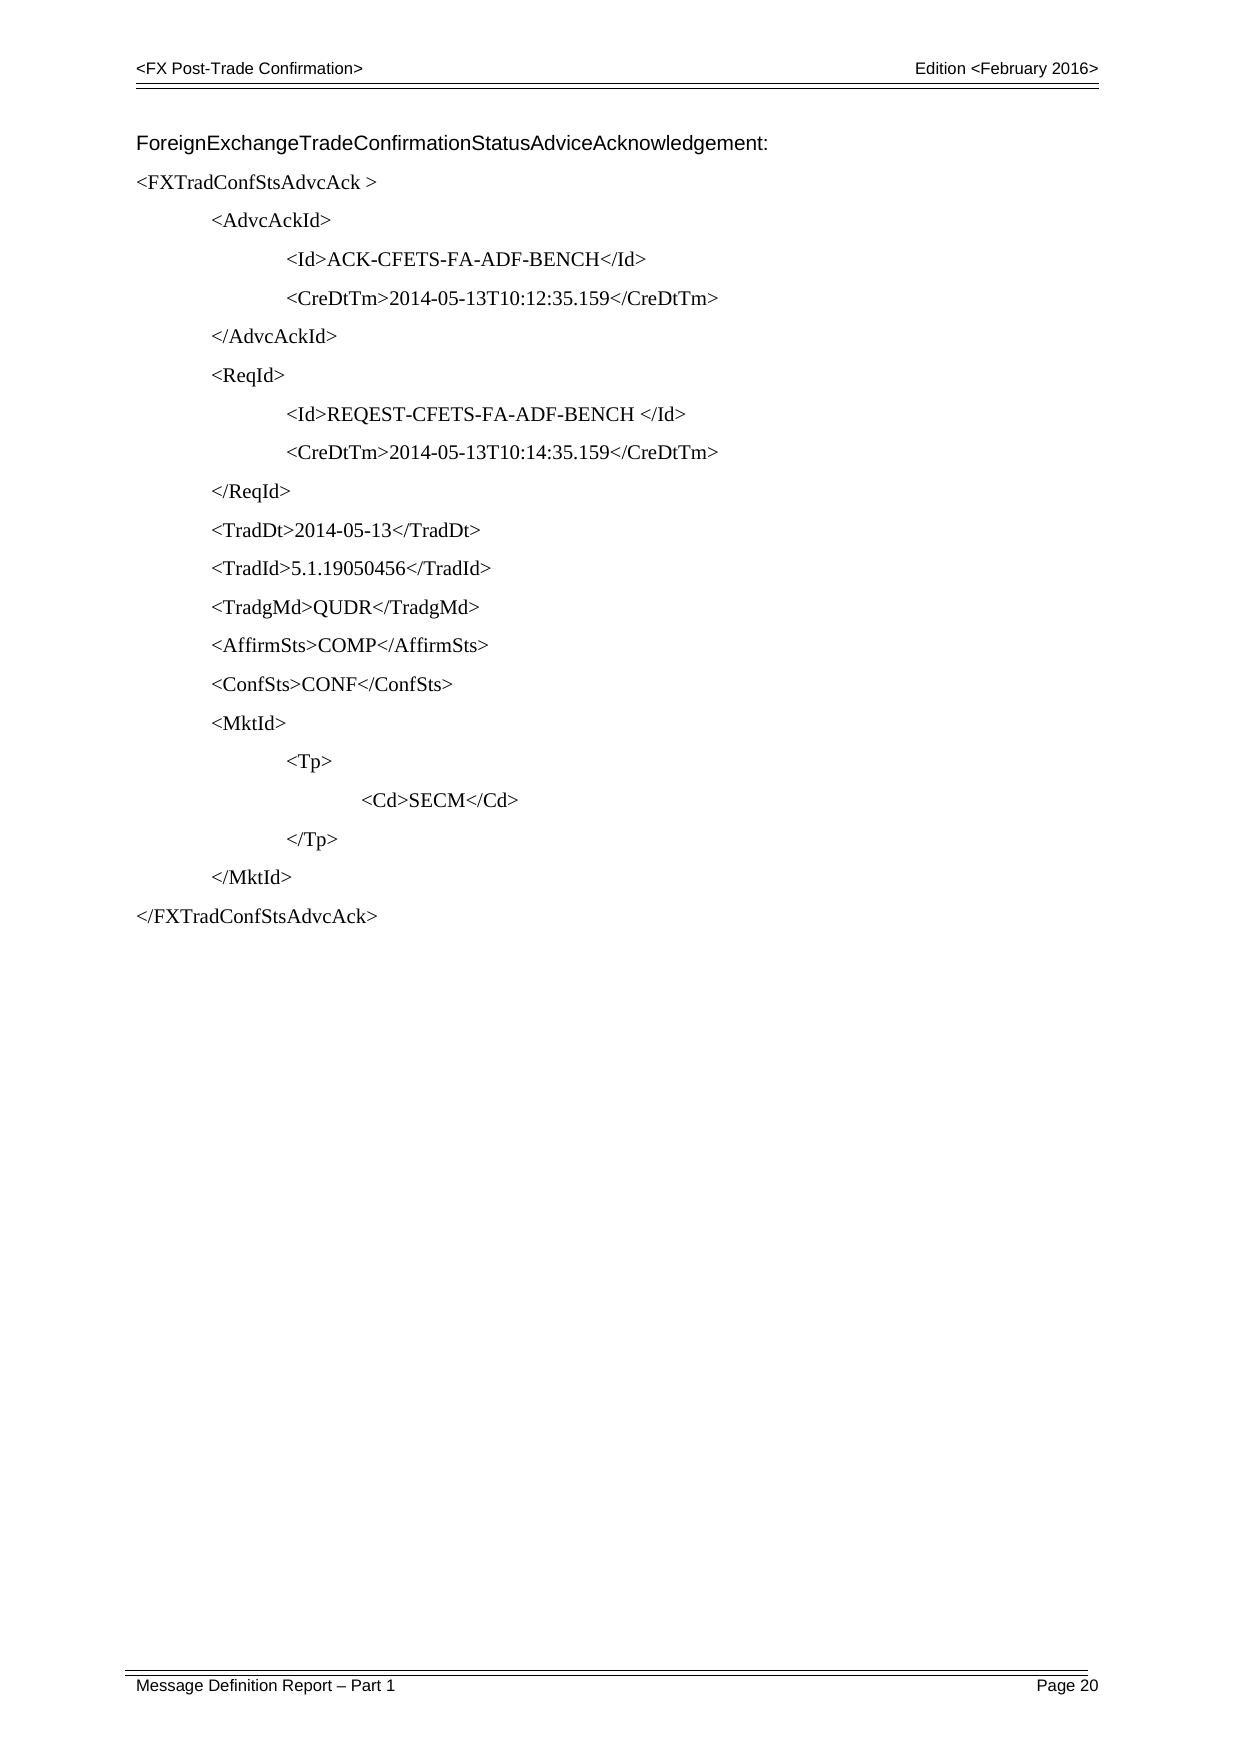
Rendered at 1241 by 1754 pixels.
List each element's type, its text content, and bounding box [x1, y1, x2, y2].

text </MktId> [136, 865, 1104, 889]
text <Tp> [136, 749, 1104, 773]
text <AdvcAckId> [136, 208, 1104, 232]
text <ConfSts>CONF</ConfSts> [136, 672, 1104, 696]
text <CreDtTm>2014-05-13T10:12:35.159</CreDtTm> [136, 286, 1104, 310]
text <TradDt>2014-05-13</TradDt> [136, 517, 1104, 542]
text <AffirmSts>COMP</AffirmSts> [136, 633, 1104, 657]
text <TradId>5.1.19050456</TradId> [136, 556, 1104, 580]
text <MktId> [136, 711, 1104, 735]
text </Tp> [136, 827, 1104, 851]
text <Cd>SECM</Cd> [136, 788, 1104, 812]
text <Id>ACK-CFETS-FA-ADF-BENCH</Id> [136, 247, 1104, 271]
text ForeignExchangeTradeConfirmationStatusAdviceAcknowledgement: [136, 131, 1104, 155]
text </FXTradConfStsAdvcAck> [136, 904, 1104, 928]
text <ReqId> [136, 363, 1104, 387]
text </ReqId> [136, 479, 1104, 503]
text <TradgMd>QUDR</TradgMd> [136, 595, 1104, 619]
text <Id>REQEST-CFETS-FA-ADF-BENCH </Id> [136, 402, 1104, 426]
text </AdvcAckId> [136, 324, 1104, 348]
text <FXTradConfStsAdvcAck > [136, 170, 1104, 194]
text <CreDtTm>2014-05-13T10:14:35.159</CreDtTm> [136, 440, 1104, 464]
